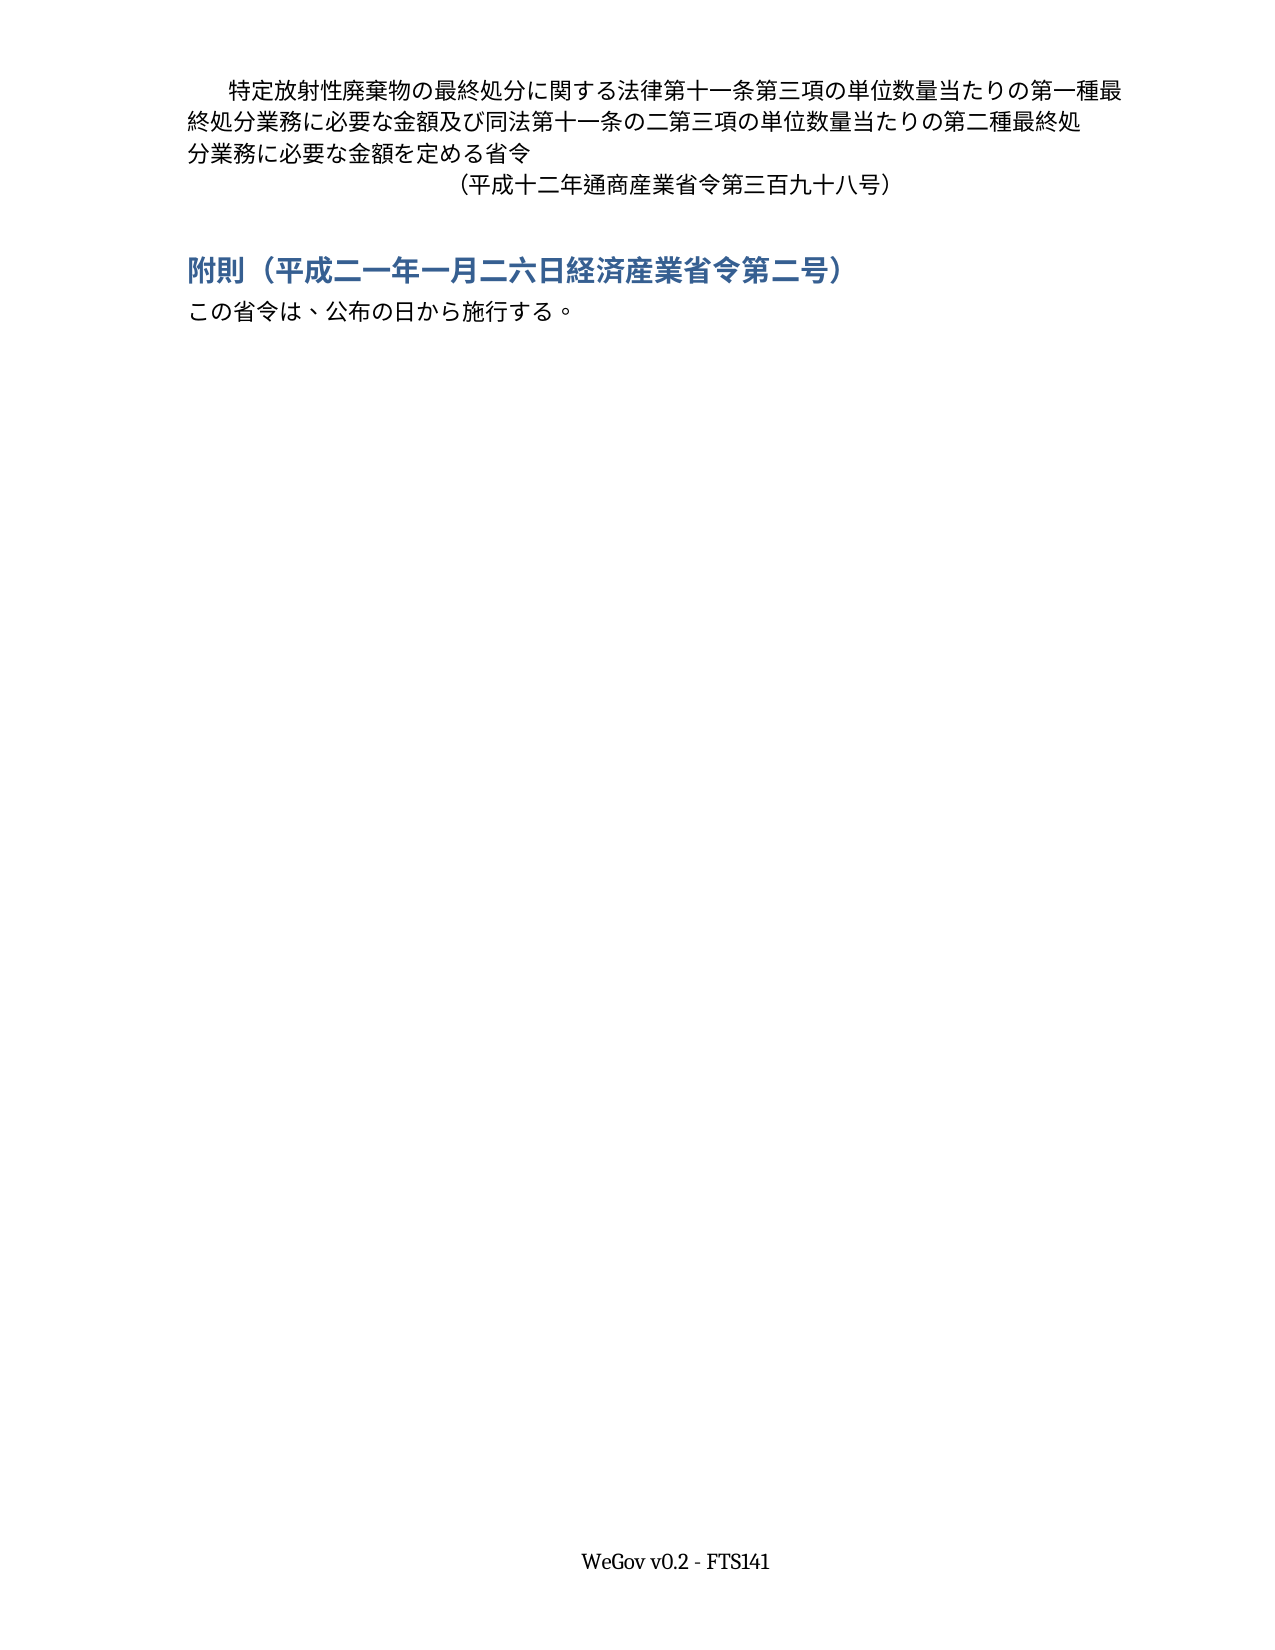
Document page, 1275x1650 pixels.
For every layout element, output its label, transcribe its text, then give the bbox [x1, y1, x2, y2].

text この省令は、公布の日から施行する。 [187, 296, 1087, 327]
subtitle 附則（平成二一年一月二六日経済産業省令第二号） [187, 250, 1087, 290]
